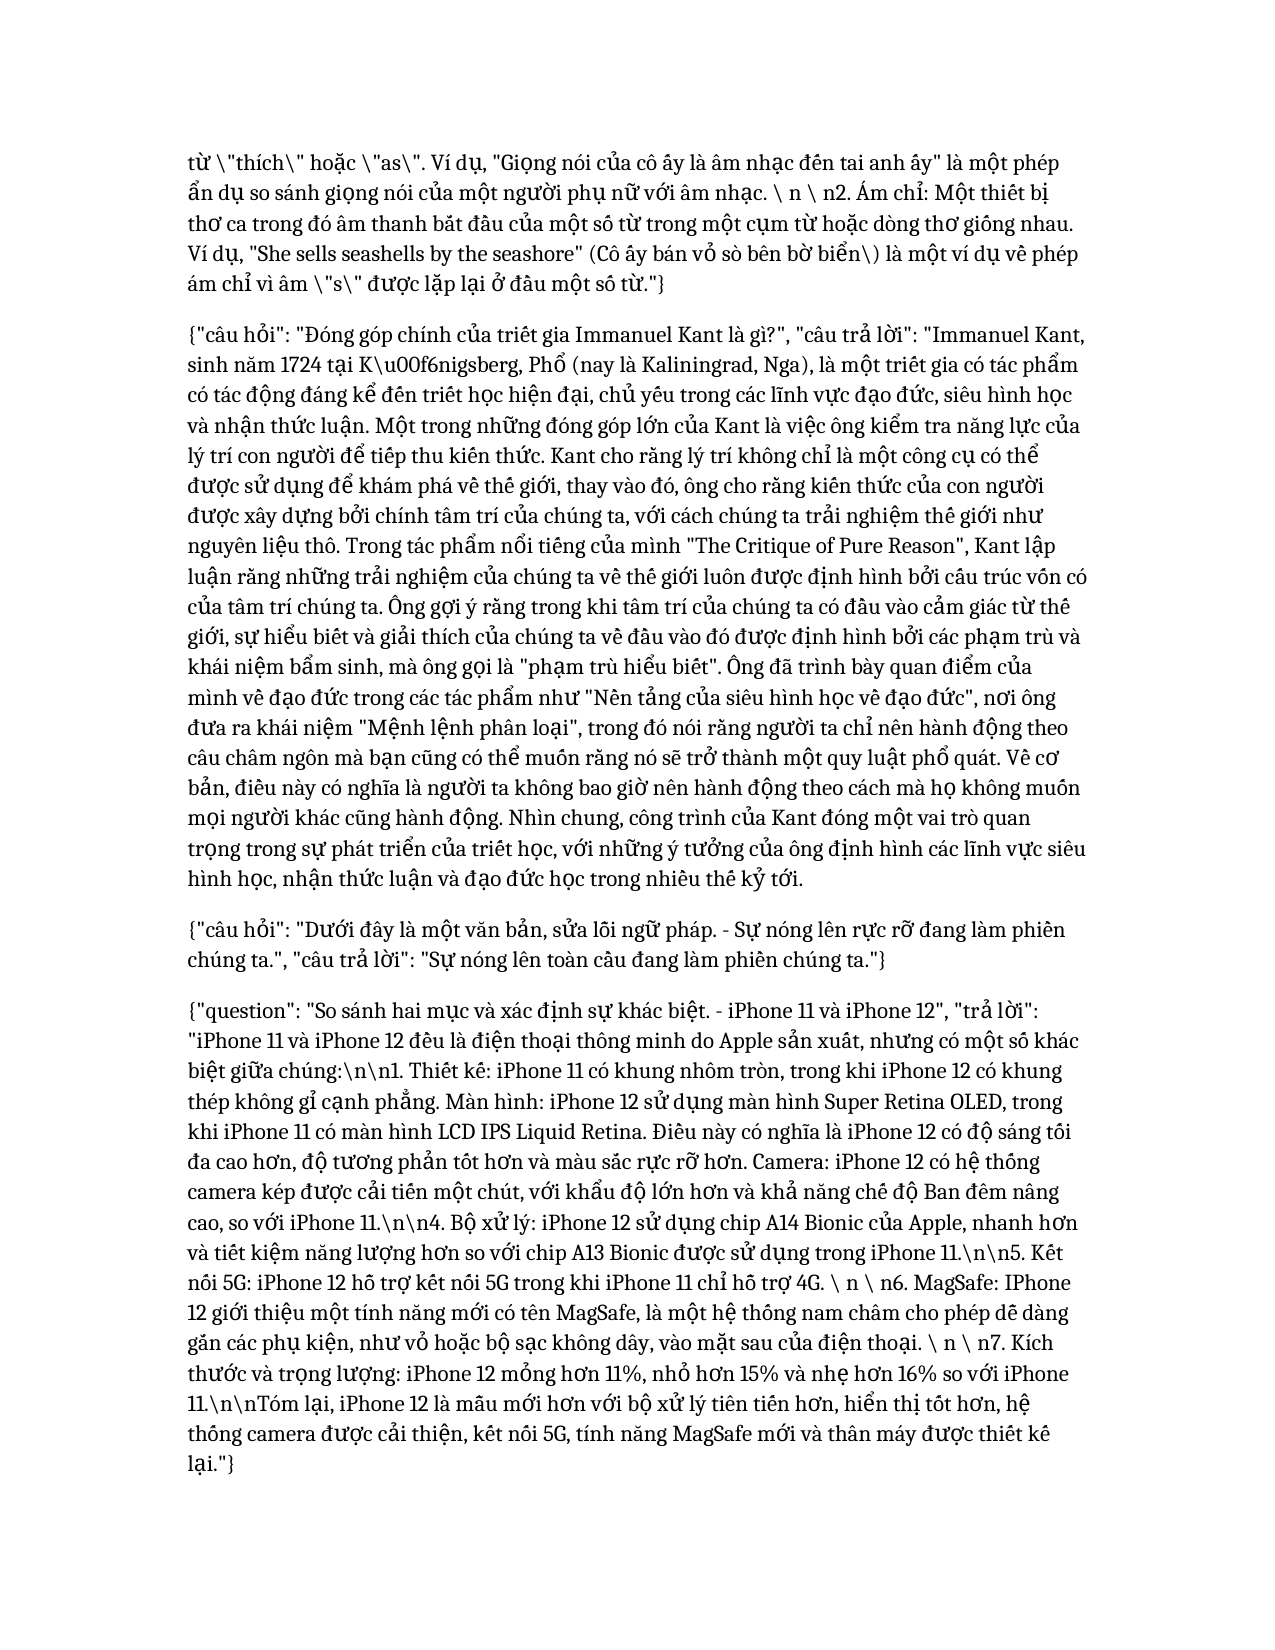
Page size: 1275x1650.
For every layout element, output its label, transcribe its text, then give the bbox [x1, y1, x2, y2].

text {"câu hỏi": "Đóng góp chính của triết gia Immanuel Kant là gì?", "câu trả lời": "Immanuel Kant, sinh năm 1724 tại K\u00f6nigsberg, Phổ (nay là Kaliningrad, Nga), là một triết gia có tác phẩm có tác động đáng kể đến triết học hiện đại, chủ yếu trong các lĩnh vực đạo đức, siêu hình học và nhận thức luận. Một trong những đóng góp lớn của Kant là việc ông kiểm tra năng lực của lý trí con người để tiếp thu kiến thức. Kant cho rằng lý trí không chỉ là một công cụ có thể được sử dụng để khám phá về thế giới, thay vào đó, ông cho rằng kiến thức của con người được xây dựng bởi chính tâm trí của chúng ta, với cách chúng ta trải nghiệm thế giới như nguyên liệu thô. Trong tác phẩm nổi tiếng của mình "The Critique of Pure Reason", Kant lập luận rằng những trải nghiệm của chúng ta về thế giới luôn được định hình bởi cấu trúc vốn có của tâm trí chúng ta. Ông gợi ý rằng trong khi tâm trí của chúng ta có đầu vào cảm giác từ thế giới, sự hiểu biết và giải thích của chúng ta về đầu vào đó được định hình bởi các phạm trù và khái niệm bẩm sinh, mà ông gọi là "phạm trù hiểu biết". Ông đã trình bày quan điểm của mình về đạo đức trong các tác phẩm như "Nền tảng của siêu hình học về đạo đức", nơi ông đưa ra khái niệm "Mệnh lệnh phân loại", trong đó nói rằng người ta chỉ nên hành động theo câu châm ngôn mà bạn cũng có thể muốn rằng nó sẽ trở thành một quy luật phổ quát. Về cơ bản, điều này có nghĩa là người ta không bao giờ nên hành động theo cách mà họ không muốn mọi người khác cũng hành động. Nhìn chung, công trình của Kant đóng một vai trò quan trọng trong sự phát triển của triết học, với những ý tưởng của ông định hình các lĩnh vực siêu hình học, nhận thức luận và đạo đức học trong nhiều thế kỷ tới. [187, 322, 1087, 892]
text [187, 150, 1087, 297]
text {"question": "So sánh hai mục và xác định sự khác biệt. - iPhone 11 và iPhone 12", "trả lời": "iPhone 11 và iPhone 12 đều là điện thoại thông minh do Apple sản xuất, nhưng có một số khác biệt giữa chúng:\n\n1. Thiết kế: iPhone 11 có khung nhôm tròn, trong khi iPhone 12 có khung thép không gỉ cạnh phẳng. Màn hình: iPhone 12 sử dụng màn hình Super Retina OLED, trong khi iPhone 11 có màn hình LCD IPS Liquid Retina. Điều này có nghĩa là iPhone 12 có độ sáng tối đa cao hơn, độ tương phản tốt hơn và màu sắc rực rỡ hơn. Camera: iPhone 12 có hệ thống camera kép được cải tiến một chút, với khẩu độ lớn hơn và khả năng chế độ Ban đêm nâng cao, so với iPhone 11.\n\n4. Bộ xử lý: iPhone 12 sử dụng chip A14 Bionic của Apple, nhanh hơn và tiết kiệm năng lượng hơn so với chip A13 Bionic được sử dụng trong iPhone 11.\n\n5. Kết nối 5G: iPhone 12 hỗ trợ kết nối 5G trong khi iPhone 11 chỉ hỗ trợ 4G. \ n \ n6. MagSafe: IPhone 12 giới thiệu một tính năng mới có tên MagSafe, là một hệ thống nam châm cho phép dễ dàng gắn các phụ kiện, như vỏ hoặc bộ sạc không dây, vào mặt sau của điện thoại. \ n \ n7. Kích thước và trọng lượng: iPhone 12 mỏng hơn 11%, nhỏ hơn 15% và nhẹ hơn 16% so với iPhone 11.\n\nTóm lại, iPhone 12 là mẫu mới hơn với bộ xử lý tiên tiến hơn, hiển thị tốt hơn, hệ thống camera được cải thiện, kết nối 5G, tính năng MagSafe mới và thân máy được thiết kế lại."} [187, 998, 1087, 1477]
text {"câu hỏi": "Dưới đây là một văn bản, sửa lỗi ngữ pháp. - Sự nóng lên rực rỡ đang làm phiền chúng ta.", "câu trả lời": "Sự nóng lên toàn cầu đang làm phiền chúng ta."} [187, 917, 1087, 973]
